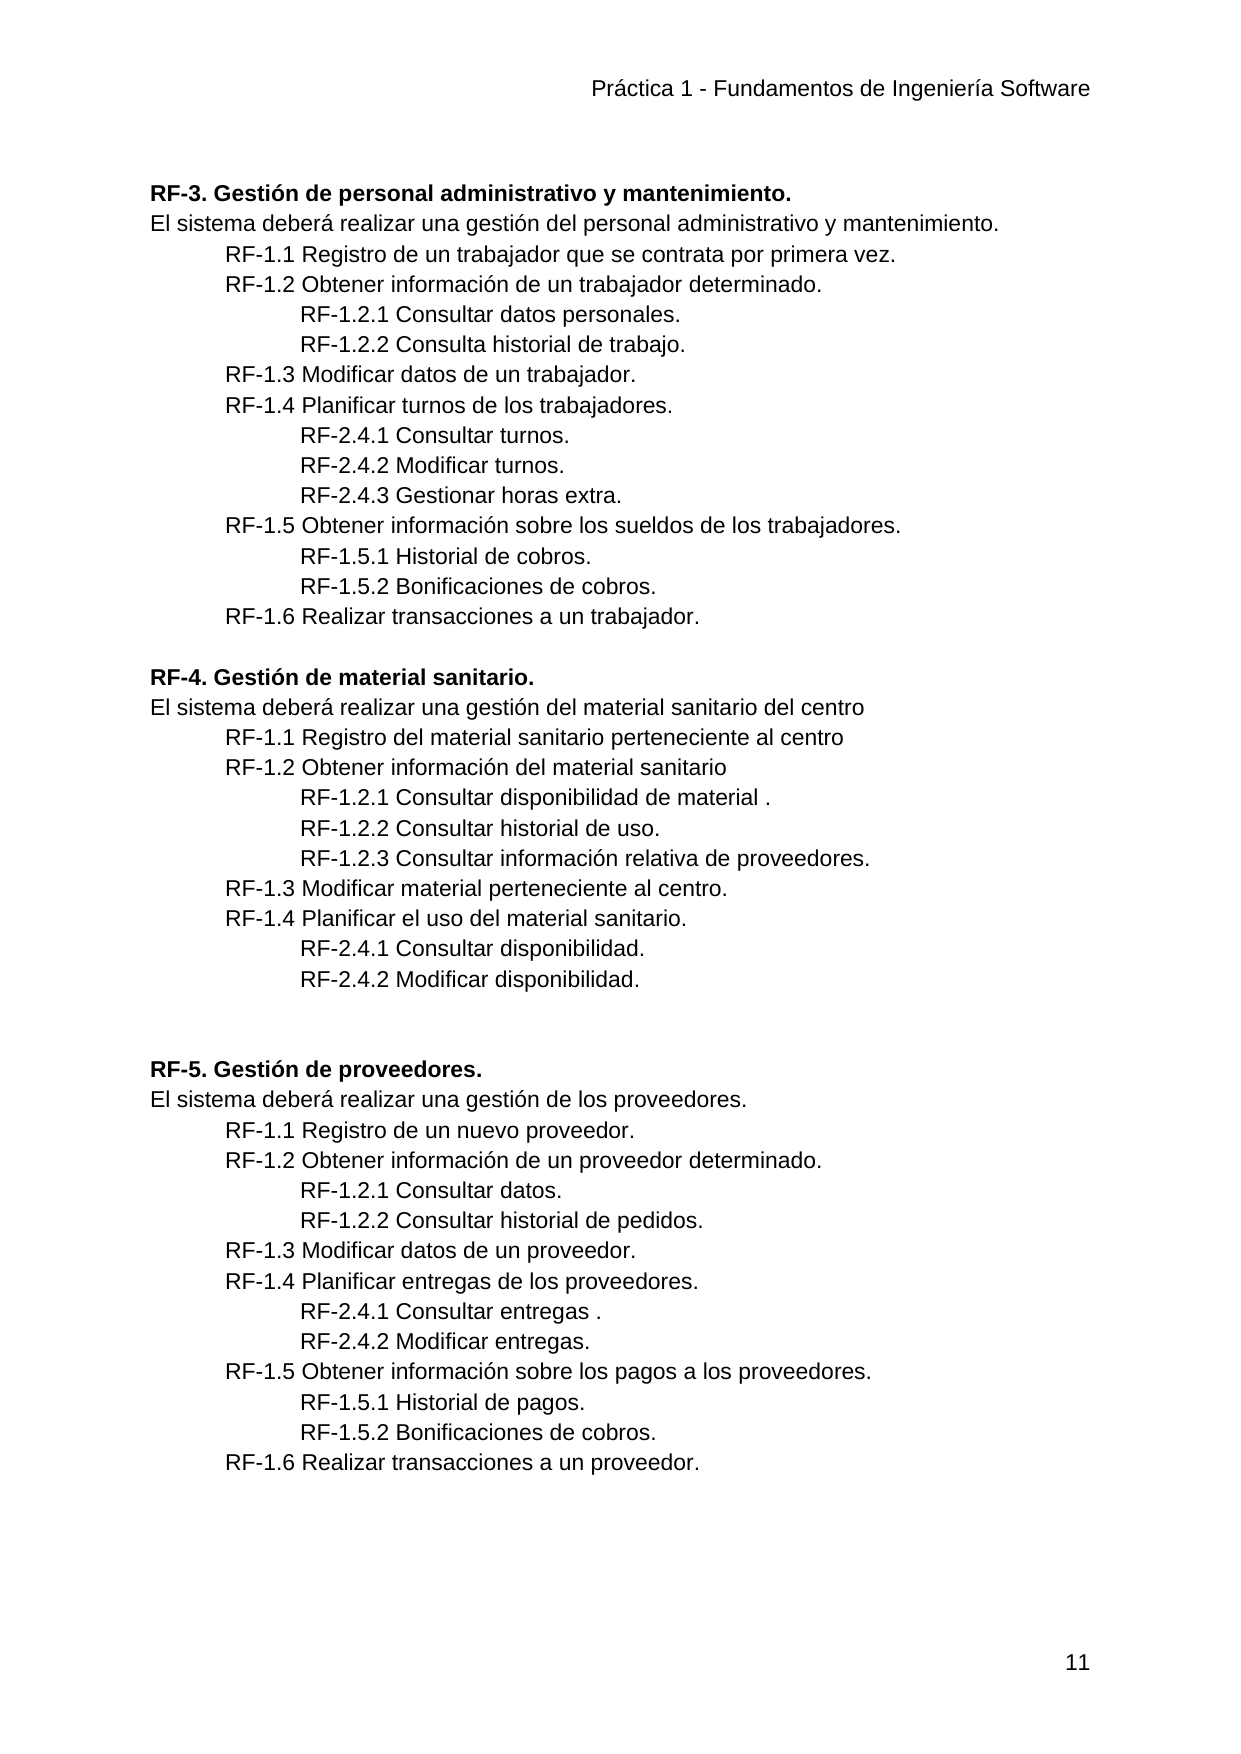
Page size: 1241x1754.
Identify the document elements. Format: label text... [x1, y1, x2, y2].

text RF-1.2.1 Consultar datos. [150, 1177, 1090, 1203]
text RF-1.5.2 Bonificaciones de cobros. [150, 1419, 1090, 1445]
text RF-1.5.1 Historial de pagos. [150, 1388, 1090, 1415]
text RF-1.2.2 Consultar historial de uso. [150, 814, 1090, 841]
text RF-1.6 Realizar transacciones a un proveedor. [150, 1449, 1090, 1475]
text RF-1.5.1 Historial de cobros. [150, 543, 1090, 569]
text RF-1.5 Obtener información sobre los sueldos de los trabajadores. [150, 512, 1090, 539]
text RF-1.2.3 Consultar información relativa de proveedores. [150, 845, 1090, 871]
text RF-1.1 Registro del material sanitario perteneciente al centro [150, 724, 1090, 750]
text RF-1.2.2 Consulta historial de trabajo. [150, 331, 1090, 358]
text RF-1.2.1 Consultar datos personales. [150, 301, 1090, 327]
text RF-3. Gestión de personal administrativo y mantenimiento. [150, 180, 1090, 207]
text RF-1.6 Realizar transacciones a un trabajador. [150, 603, 1090, 629]
text El sistema deberá realizar una gestión del personal administrativo y mantenimiento. [150, 210, 1090, 237]
text El sistema deberá realizar una gestión del material sanitario del centro [150, 694, 1090, 720]
text RF-2.4.1 Consultar disponibilidad. [150, 935, 1090, 962]
text RF-1.2.1 Consultar disponibilidad de material . [150, 784, 1090, 811]
text RF-1.2.2 Consultar historial de pedidos. [150, 1207, 1090, 1234]
text RF-1.3 Modificar datos de un proveedor. [150, 1237, 1090, 1264]
text RF-1.3 Modificar material perteneciente al centro. [150, 875, 1090, 901]
text RF-1.3 Modificar datos de un trabajador. [150, 361, 1090, 388]
text RF-1.2 Obtener información de un trabajador determinado. [150, 271, 1090, 297]
text RF-2.4.2 Modificar turnos. [150, 452, 1090, 478]
text RF-2.4.2 Modificar disponibilidad. [150, 966, 1090, 992]
text RF-2.4.1 Consultar entregas . [150, 1298, 1090, 1324]
text El sistema deberá realizar una gestión de los proveedores. [150, 1086, 1090, 1113]
text RF-2.4.3 Gestionar horas extra. [150, 482, 1090, 509]
text RF-1.4 Planificar el uso del material sanitario. [150, 905, 1090, 932]
text RF-1.4 Planificar turnos de los trabajadores. [150, 392, 1090, 418]
text RF-1.2 Obtener información del material sanitario [150, 754, 1090, 781]
text RF-2.4.1 Consultar turnos. [150, 422, 1090, 448]
text RF-1.1 Registro de un nuevo proveedor. [150, 1117, 1090, 1143]
text RF-1.4 Planificar entregas de los proveedores. [150, 1268, 1090, 1294]
text RF-1.5 Obtener información sobre los pagos a los proveedores. [150, 1358, 1090, 1385]
text RF-1.5.2 Bonificaciones de cobros. [150, 573, 1090, 599]
text RF-1.2 Obtener información de un proveedor determinado. [150, 1147, 1090, 1173]
text RF-5. Gestión de proveedores. [150, 1056, 1090, 1083]
text RF-2.4.2 Modificar entregas. [150, 1328, 1090, 1354]
text RF-1.1 Registro de un trabajador que se contrata por primera vez. [150, 241, 1090, 267]
text RF-4. Gestión de material sanitario. [150, 663, 1090, 690]
